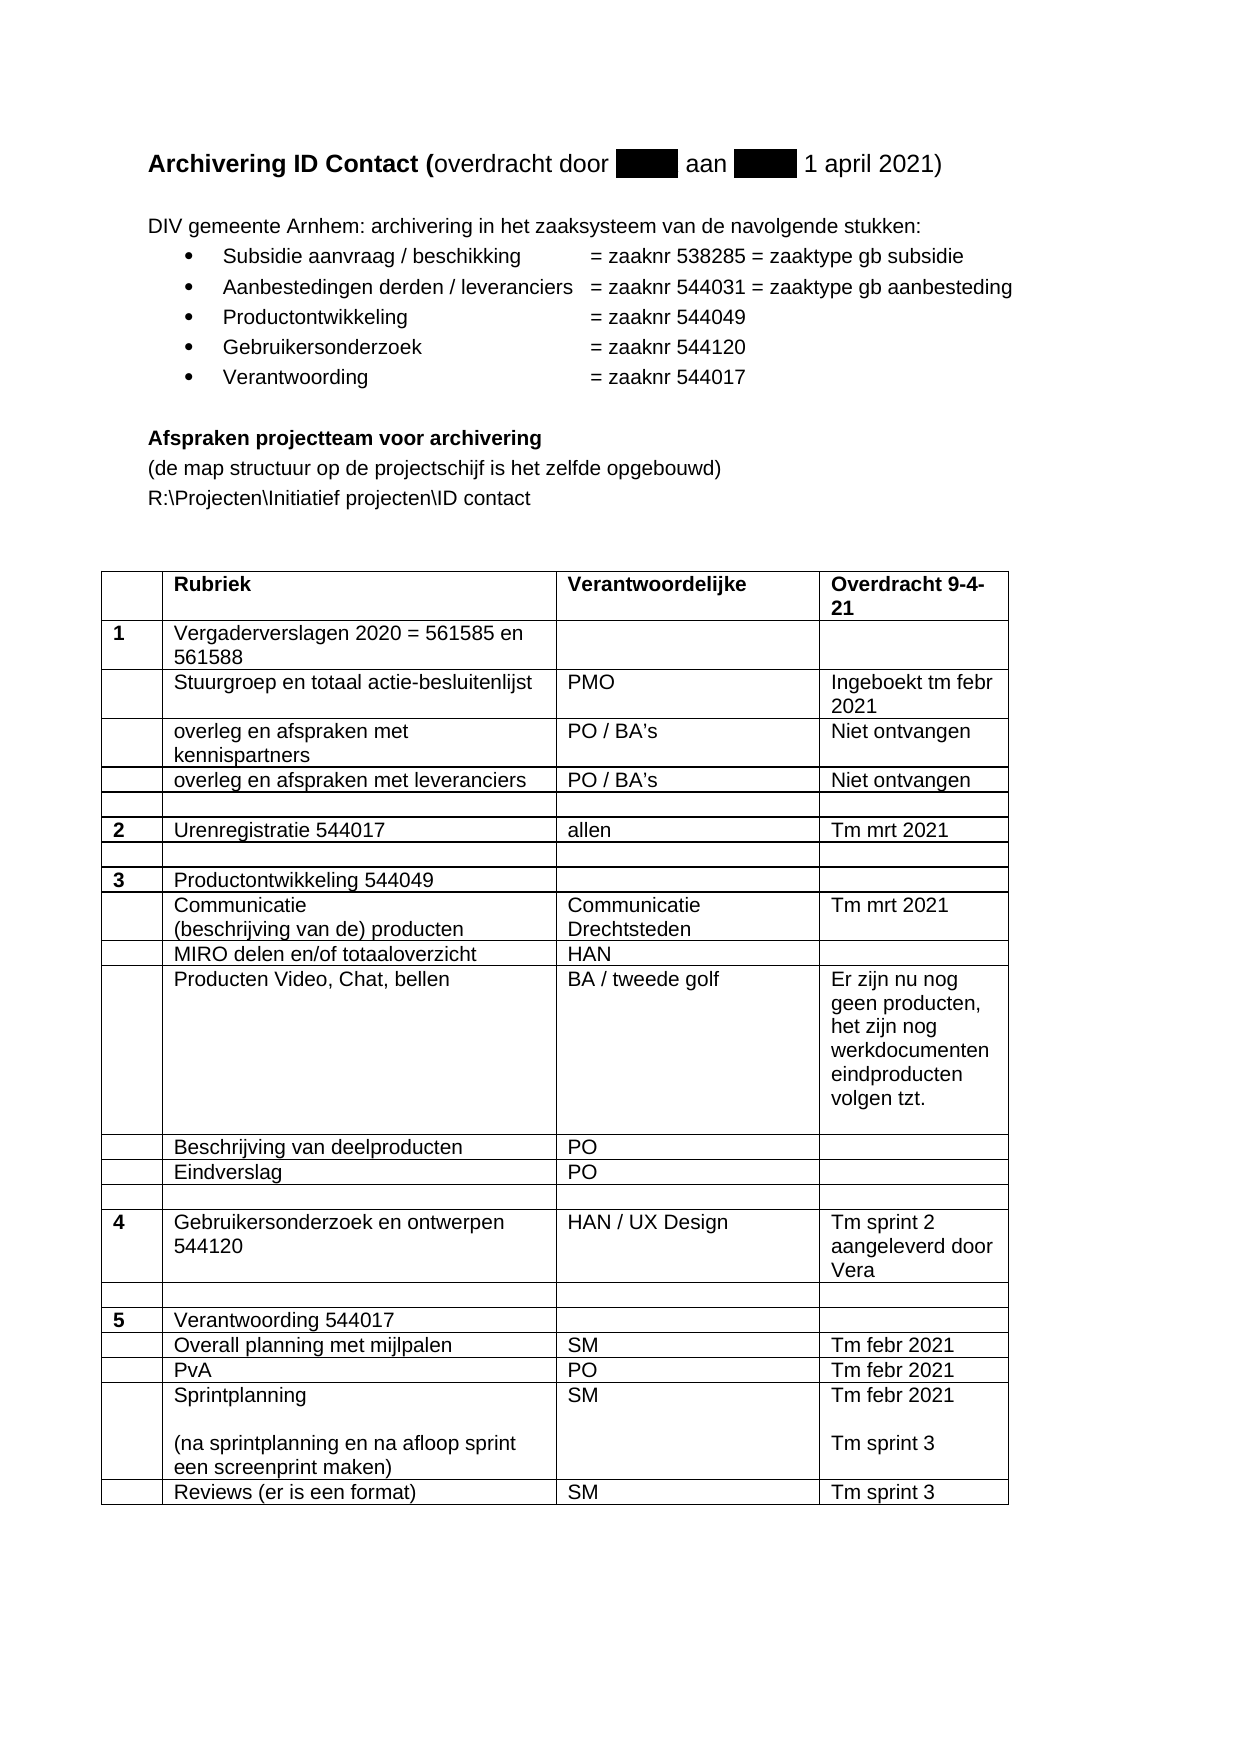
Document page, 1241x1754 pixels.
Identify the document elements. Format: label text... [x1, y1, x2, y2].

table_cell [102, 843, 162, 866]
table_cell allen [557, 818, 819, 841]
text DIV gemeente Arnhem: archivering in het zaaksysteem van de navolgende stukken: [148, 208, 1093, 238]
table_cell Reviews (er is een format) [163, 1480, 556, 1504]
table_cell [102, 893, 162, 940]
table_cell [820, 1283, 1008, 1307]
table_cell overleg en afspraken met leveranciers [163, 768, 556, 791]
table_cell 1 [102, 621, 162, 668]
table_cell Tm sprint 2 aangeleverd door Vera [820, 1210, 1008, 1282]
table_cell Tm mrt 2021 [820, 893, 1008, 940]
table_cell Ingeboekt tm febr 2021 [820, 670, 1008, 717]
table_cell SM [557, 1383, 819, 1479]
table_cell [102, 1185, 162, 1209]
list Verantwoording = zaaknr 544017 [185, 359, 1093, 389]
table_cell [102, 941, 162, 965]
table_cell Niet ontvangen [820, 768, 1008, 791]
table_cell PMO [557, 670, 819, 717]
table_cell [820, 941, 1008, 965]
text Archivering ID Contact (overdracht door xxxxx aan xxxxx 1 april 2021) [148, 148, 1093, 178]
table_cell 5 [102, 1308, 162, 1332]
table_cell Communicatie (beschrijving van de) producten [163, 893, 556, 940]
table_cell PvA [163, 1358, 556, 1382]
table_cell PO / BA’s [557, 768, 819, 791]
table_cell PO [557, 1358, 819, 1382]
table_cell [820, 868, 1008, 891]
table_cell HAN [557, 941, 819, 965]
list Productontwikkeling = zaaknr 544049 [185, 299, 1093, 329]
table_cell [557, 1308, 819, 1332]
list Gebruikersonderzoek = zaaknr 544120 [185, 329, 1093, 359]
table_cell Niet ontvangen [820, 719, 1008, 766]
table_cell [557, 1185, 819, 1209]
table_cell [102, 719, 162, 766]
table_cell SM [557, 1480, 819, 1504]
table_cell Vergaderverslagen 2020 = 561585 en 561588 [163, 621, 556, 668]
table_cell [102, 1160, 162, 1184]
table_cell [820, 1135, 1008, 1159]
table_cell [820, 621, 1008, 668]
table_cell [102, 1358, 162, 1382]
table_cell Gebruikersonderzoek en ontwerpen 544120 [163, 1210, 556, 1282]
table_cell 2 [102, 818, 162, 841]
table_cell [163, 843, 556, 866]
table_cell Overall planning met mijlpalen [163, 1333, 556, 1357]
table_cell [820, 1308, 1008, 1332]
table_header Verantwoordelijke [557, 572, 819, 619]
list Aanbestedingen derden / leveranciers = zaaknr 544031 = zaaktype gb aanbesteding [185, 268, 1093, 299]
table_cell Urenregistratie 544017 [163, 818, 556, 841]
table_cell SM [557, 1333, 819, 1357]
table_cell PO [557, 1135, 819, 1159]
table_header Overdracht 9-4-21 [820, 572, 1008, 619]
table_cell [102, 1135, 162, 1159]
table_header [102, 572, 162, 619]
table_cell Verantwoording 544017 [163, 1308, 556, 1332]
table_cell [557, 1283, 819, 1307]
table_cell [820, 793, 1008, 816]
table_cell Beschrijving van deelproducten [163, 1135, 556, 1159]
table_cell [102, 1383, 162, 1479]
table_cell Tm febr 2021 [820, 1333, 1008, 1357]
table_cell [820, 843, 1008, 866]
table_cell Er zijn nu nog geen producten, het zijn nog werkdocumenten eindproducten volgen tzt. [820, 966, 1008, 1134]
table_cell [102, 1283, 162, 1307]
text (de map structuur op de projectschijf is het zelfde opgebouwd) [148, 450, 1093, 480]
table_cell [557, 621, 819, 668]
table_cell Eindverslag [163, 1160, 556, 1184]
table_cell Stuurgroep en totaal actie-besluitenlijst [163, 670, 556, 717]
table_cell Tm mrt 2021 [820, 818, 1008, 841]
table_cell BA / tweede golf [557, 966, 819, 1134]
table_cell [820, 1185, 1008, 1209]
table_cell PO / BA’s [557, 719, 819, 766]
table_cell Tm sprint 3 [820, 1480, 1008, 1504]
table_cell [557, 793, 819, 816]
table_cell HAN / UX Design [557, 1210, 819, 1282]
text R:\Projecten\Initiatief projecten\ID contact [148, 480, 1093, 510]
table_cell PO [557, 1160, 819, 1184]
table_cell [102, 966, 162, 1134]
table_cell [102, 670, 162, 717]
table_cell [102, 768, 162, 791]
table_cell [163, 793, 556, 816]
table_header Rubriek [163, 572, 556, 619]
table_cell [820, 1160, 1008, 1184]
table_cell [102, 1333, 162, 1357]
table_cell [163, 1283, 556, 1307]
table_cell [557, 843, 819, 866]
table_cell Producten Video, Chat, bellen [163, 966, 556, 1134]
table_cell Communicatie Drechtsteden [557, 893, 819, 940]
table_cell Tm febr 2021 Tm sprint 3 [820, 1383, 1008, 1479]
table_cell Sprintplanning (na sprintplanning en na afloop sprint een screenprint maken) [163, 1383, 556, 1479]
list Subsidie aanvraag / beschikking = zaaknr 538285 = zaaktype gb subsidie [185, 238, 1093, 268]
table_cell [102, 793, 162, 816]
table_cell [557, 868, 819, 891]
text Afspraken projectteam voor archivering [148, 419, 1093, 450]
table_cell 3 [102, 868, 162, 891]
table_cell Productontwikkeling 544049 [163, 868, 556, 891]
table_cell overleg en afspraken met kennispartners [163, 719, 556, 766]
table_cell [163, 1185, 556, 1209]
table_cell [102, 1480, 162, 1504]
table_cell 4 [102, 1210, 162, 1282]
table_cell MIRO delen en/of totaaloverzicht [163, 941, 556, 965]
table_cell Tm febr 2021 [820, 1358, 1008, 1382]
